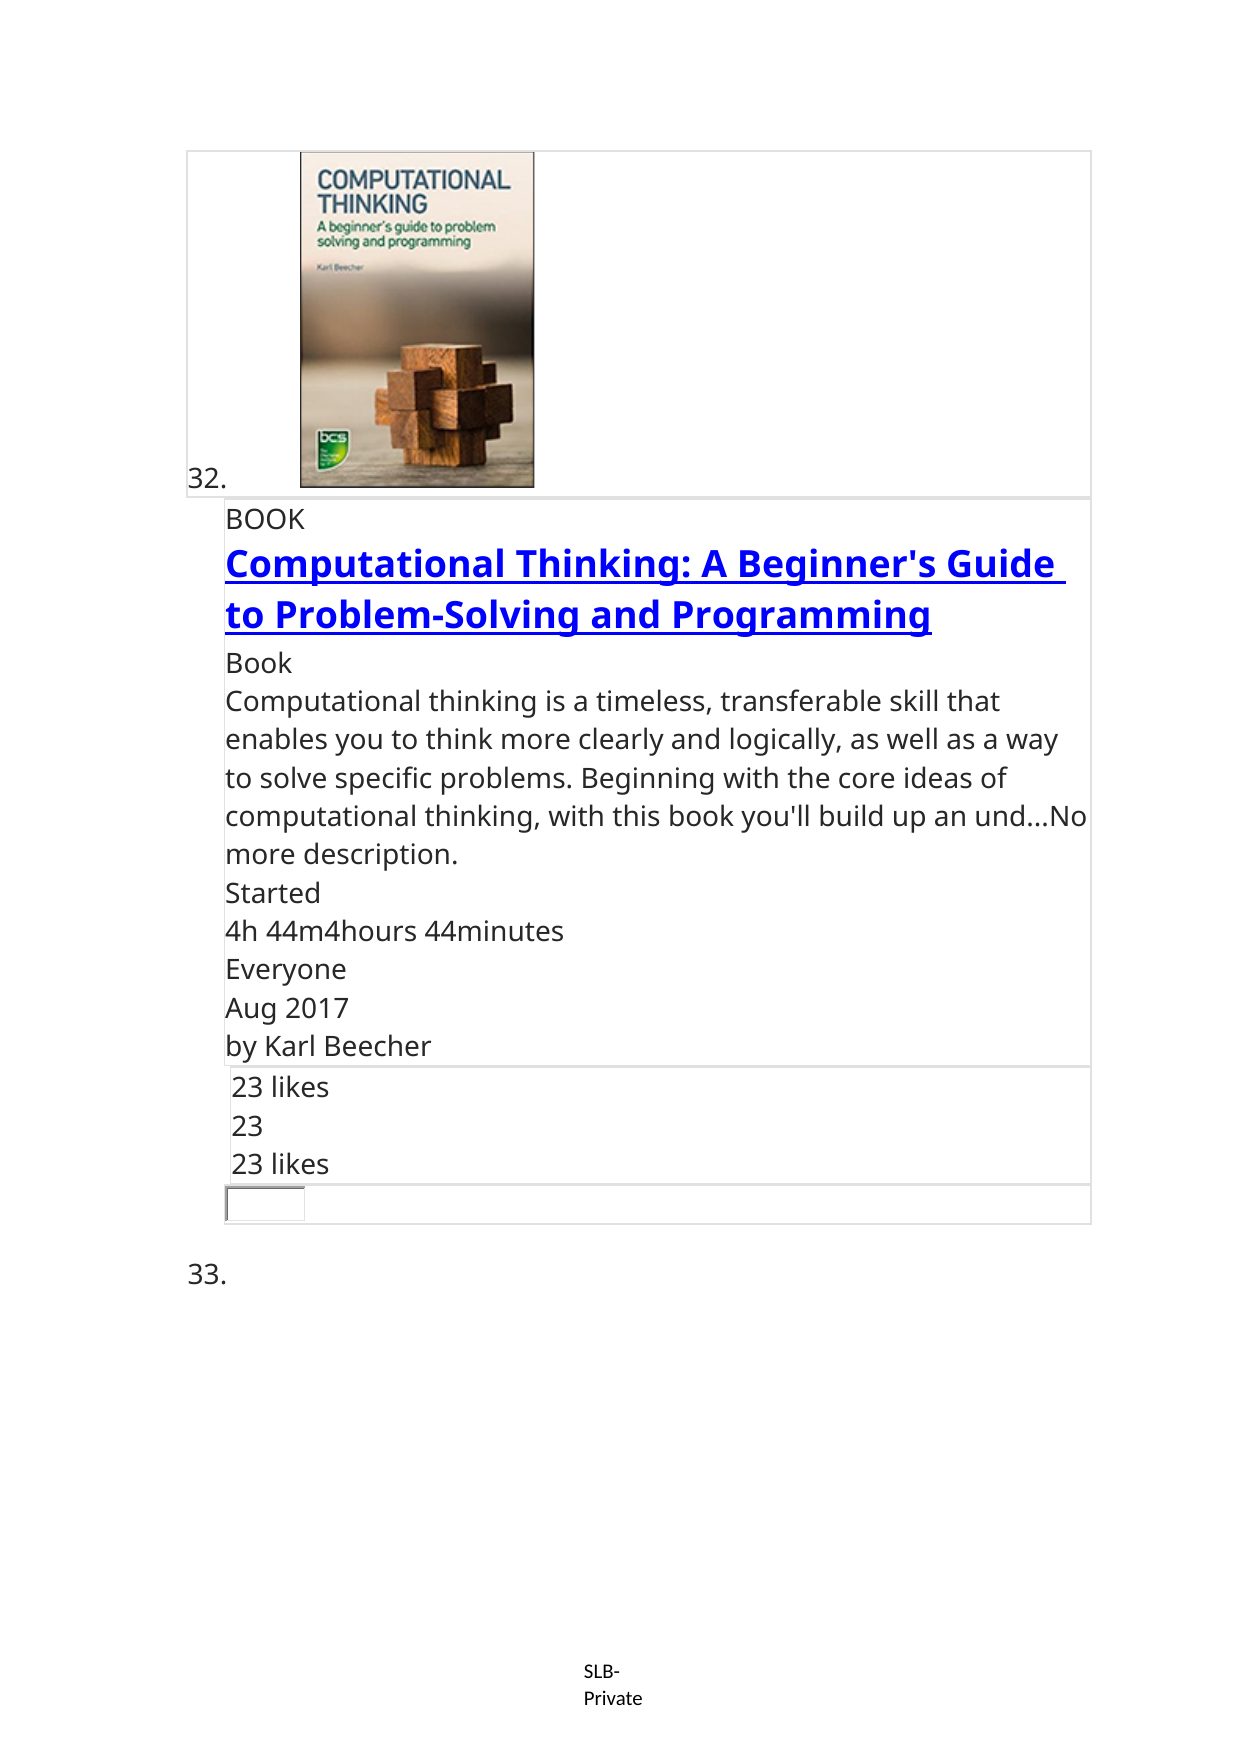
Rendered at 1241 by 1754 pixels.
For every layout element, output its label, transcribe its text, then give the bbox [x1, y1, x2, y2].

text BOOK [225, 500, 1090, 536]
text Started [225, 871, 1090, 910]
text 23 likes [231, 1068, 1090, 1104]
text Aug 2017 [225, 986, 1090, 1025]
text 23 [231, 1104, 1090, 1143]
text Everyone [225, 948, 1090, 986]
text Book [225, 641, 1090, 680]
text 23 likes [231, 1143, 1090, 1183]
text by Karl Beecher [225, 1025, 1090, 1065]
text Computational thinking is a timeless, transferable skill that enables you to think more clearly and logically, as well as a way to solve specific problems. Beginning with the core ideas of computational thinking, with this book you'll build up an und...No more description. [225, 680, 1090, 871]
picture [300, 152, 535, 488]
text Computational Thinking: A Beginner's Guide to Problem-Solving and Programming [225, 536, 1090, 640]
text 4h 44m4hours 44minutes [225, 910, 1090, 948]
